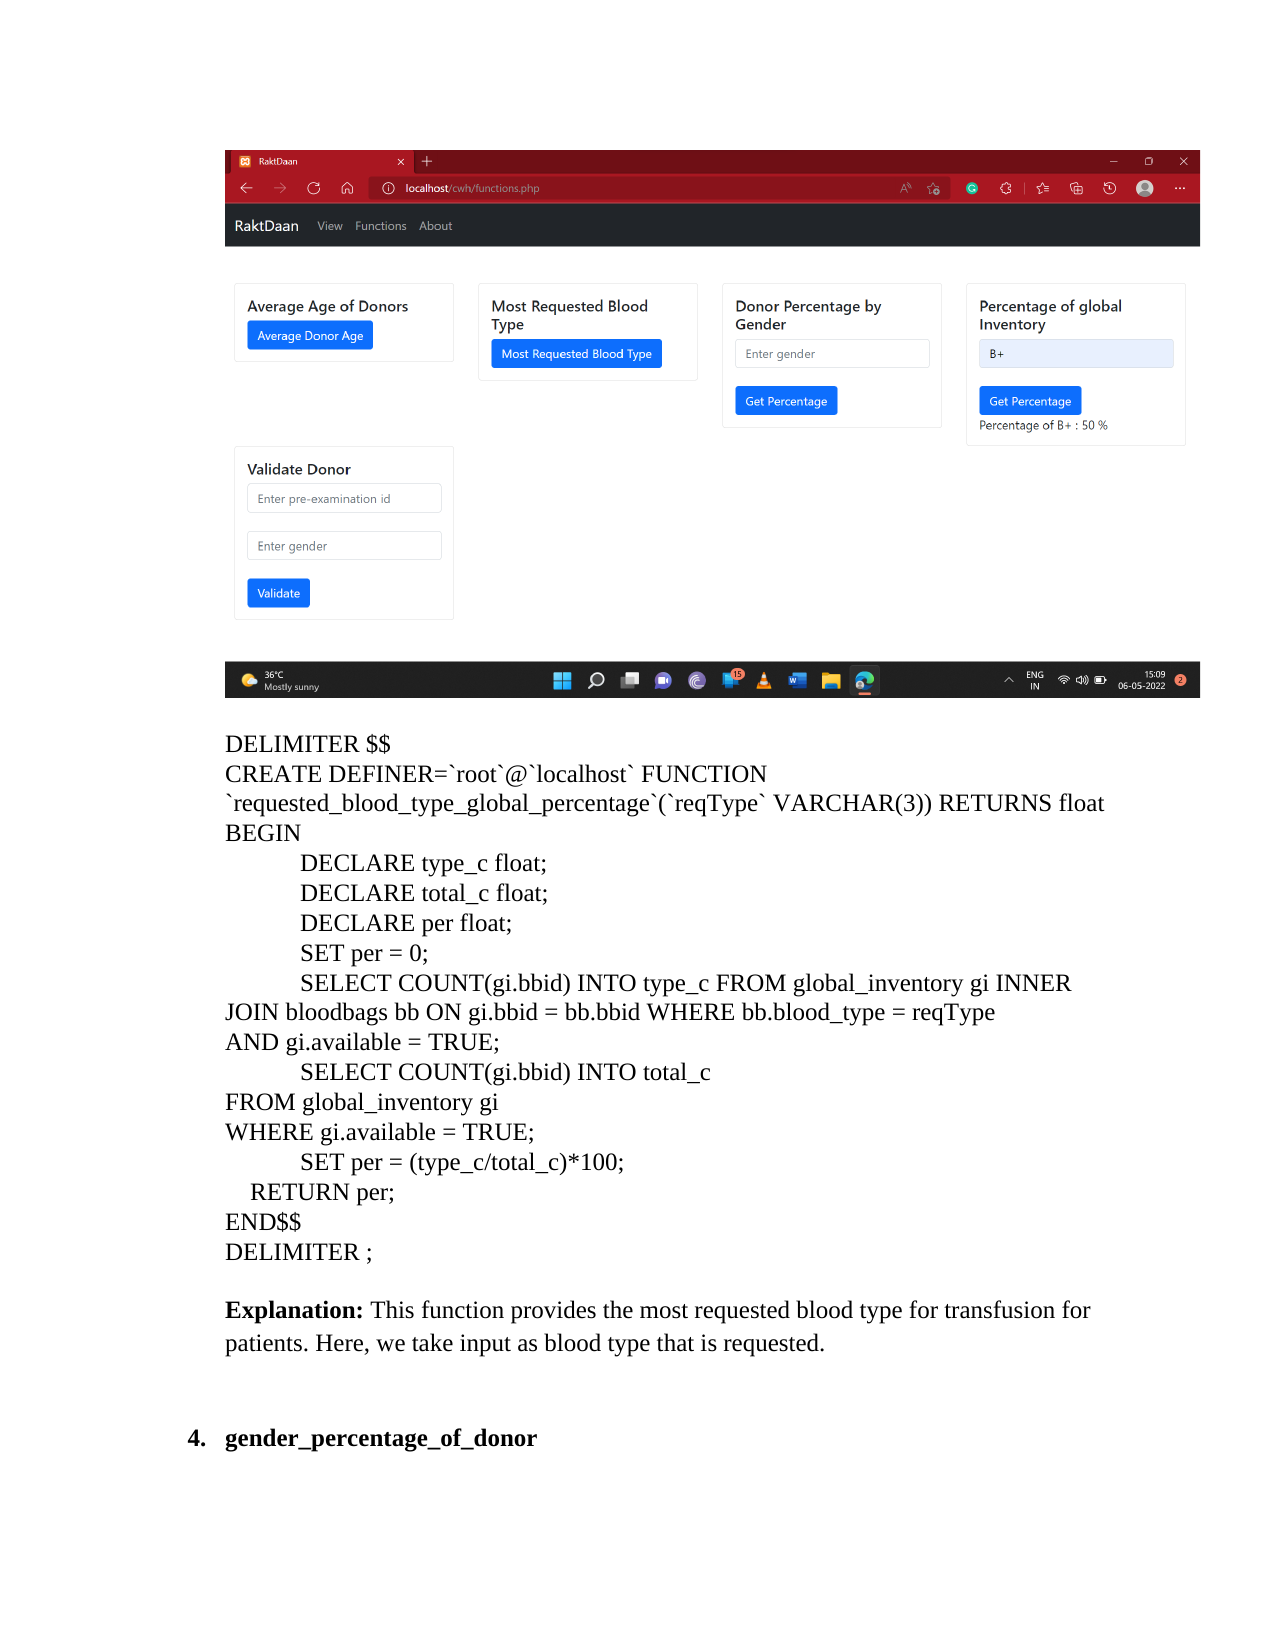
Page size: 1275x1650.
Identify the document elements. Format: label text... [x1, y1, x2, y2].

text DELIMITER $$ [225, 729, 1125, 758]
text SELECT COUNT(gi.bbid) INTO total_c [225, 1057, 1125, 1085]
text DECLARE total_c float; [225, 878, 1125, 907]
text RETURN per; [225, 1177, 1125, 1205]
text WHERE gi.available = TRUE; [225, 1117, 1125, 1145]
text DECLARE type_c float; [225, 848, 1125, 877]
text Explanation: This function provides the most requested blood type for transfusion for patients. Here, we take input as blood type that is requested. [225, 1295, 1125, 1357]
text SET per = 0; [225, 938, 1125, 967]
list gender_percentage_of_donor [187, 1423, 1125, 1451]
text END$$ [225, 1207, 1125, 1235]
text SET per = (type_c/total_c)*100; [225, 1147, 1125, 1175]
text DECLARE per float; [225, 908, 1125, 937]
picture [225, 150, 1200, 698]
text AND gi.available = TRUE; [225, 1027, 1125, 1055]
text CREATE DEFINER=`root`@`localhost` FUNCTION `requested_blood_type_global_percentage`(`reqType` VARCHAR(3)) RETURNS float [225, 759, 1125, 817]
text SELECT COUNT(gi.bbid) INTO type_c FROM global_inventory gi INNER JOIN bloodbags bb ON gi.bbid = bb.bbid WHERE bb.blood_type = reqType [225, 968, 1125, 1025]
text DELIMITER ; [225, 1237, 1125, 1265]
text BEGIN [225, 818, 1125, 847]
text FROM global_inventory gi [225, 1087, 1125, 1115]
